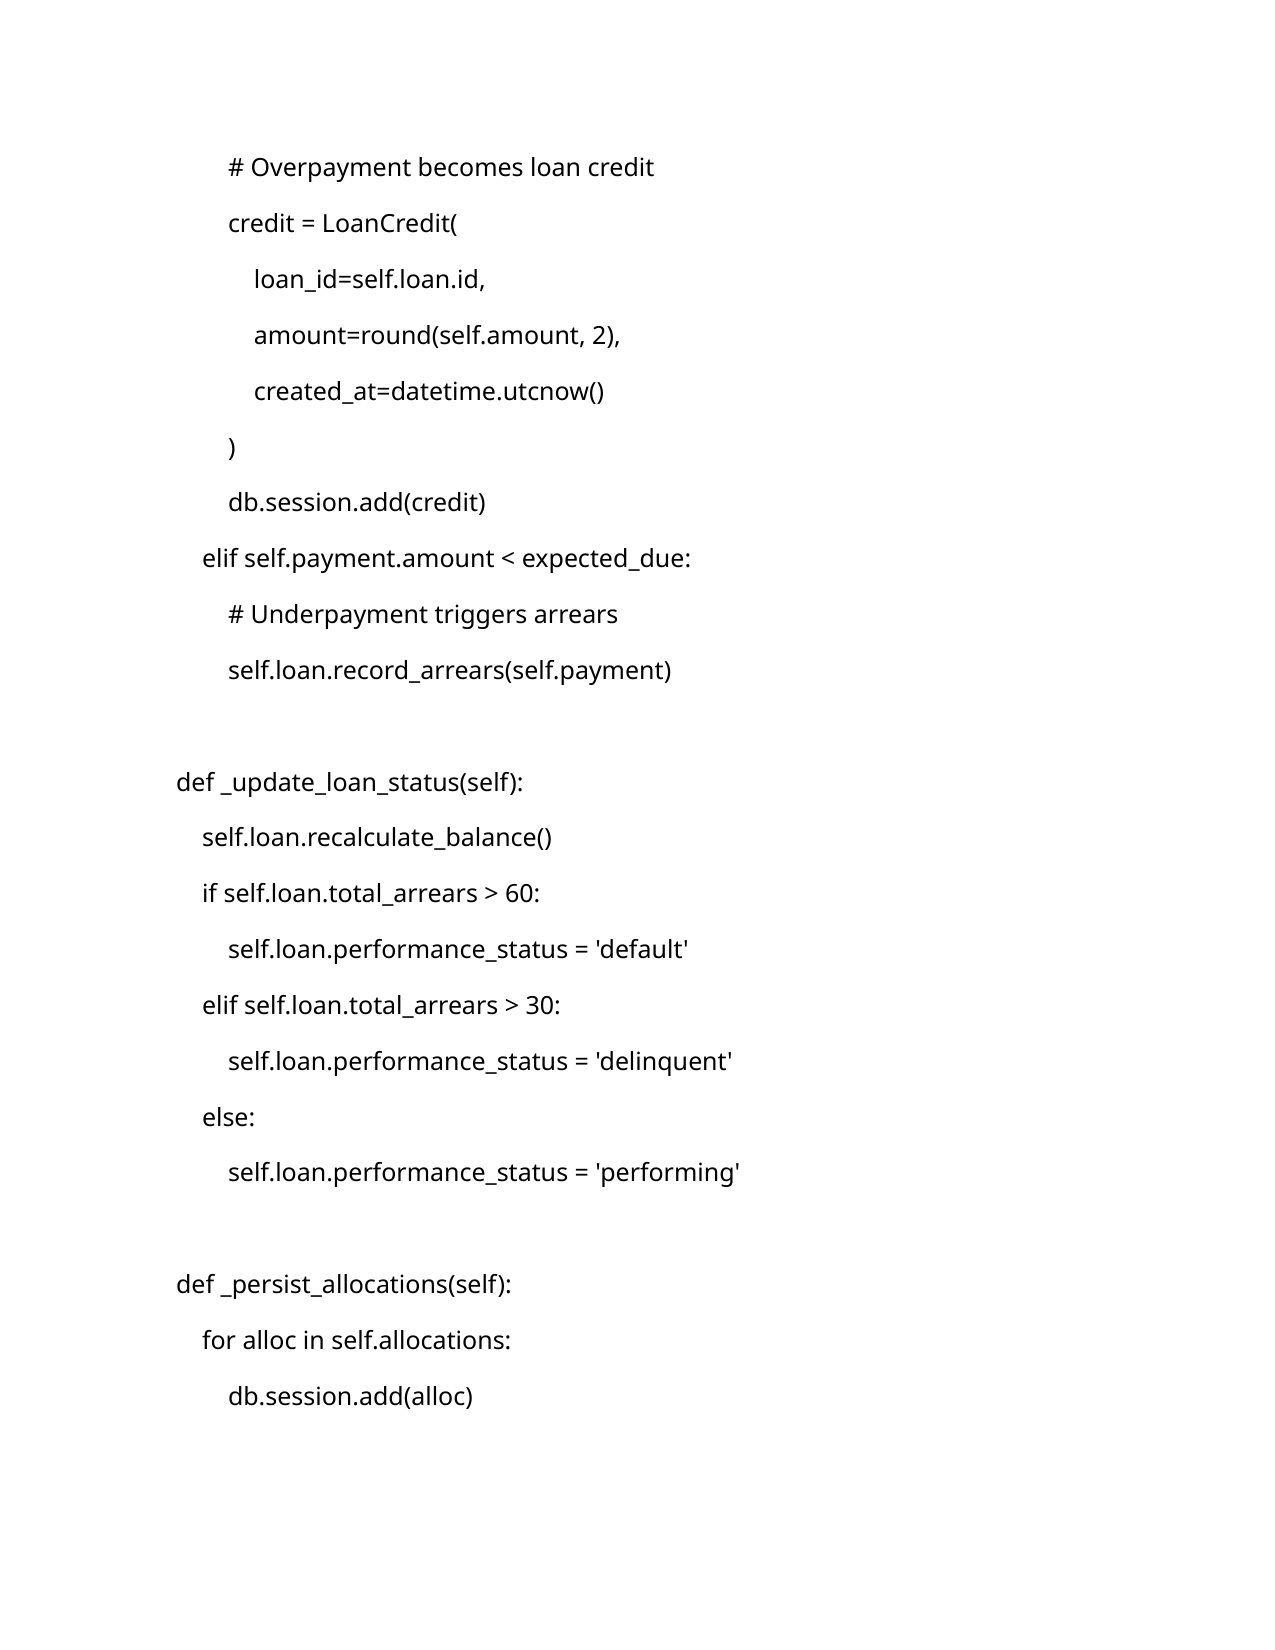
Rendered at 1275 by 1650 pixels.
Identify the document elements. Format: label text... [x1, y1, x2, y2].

text db.session.add(credit) [150, 485, 1125, 519]
text self.loan.performance_status = 'delinquent' [150, 1043, 1125, 1077]
text credit = LoanCredit( [150, 206, 1125, 240]
text amount=round(self.amount, 2), [150, 317, 1125, 352]
text elif self.loan.total_arrears > 30: [150, 987, 1125, 1022]
text loan_id=self.loan.id, [150, 262, 1125, 296]
text def _update_loan_status(self): [150, 764, 1125, 798]
text self.loan.recalculate_balance() [150, 820, 1125, 854]
text db.session.add(alloc) [150, 1378, 1125, 1412]
text self.loan.record_arrears(self.payment) [150, 652, 1125, 687]
text elif self.payment.amount < expected_due: [150, 541, 1125, 575]
text ) [150, 429, 1125, 463]
text for alloc in self.allocations: [150, 1322, 1125, 1357]
text def _persist_allocations(self): [150, 1267, 1125, 1301]
text self.loan.performance_status = 'default' [150, 932, 1125, 966]
text self.loan.performance_status = 'performing' [150, 1155, 1125, 1189]
text else: [150, 1099, 1125, 1133]
text created_at=datetime.utcnow() [150, 373, 1125, 407]
text if self.loan.total_arrears > 60: [150, 876, 1125, 910]
text # Underpayment triggers arrears [150, 597, 1125, 631]
text # Overpayment becomes loan credit [150, 150, 1125, 184]
